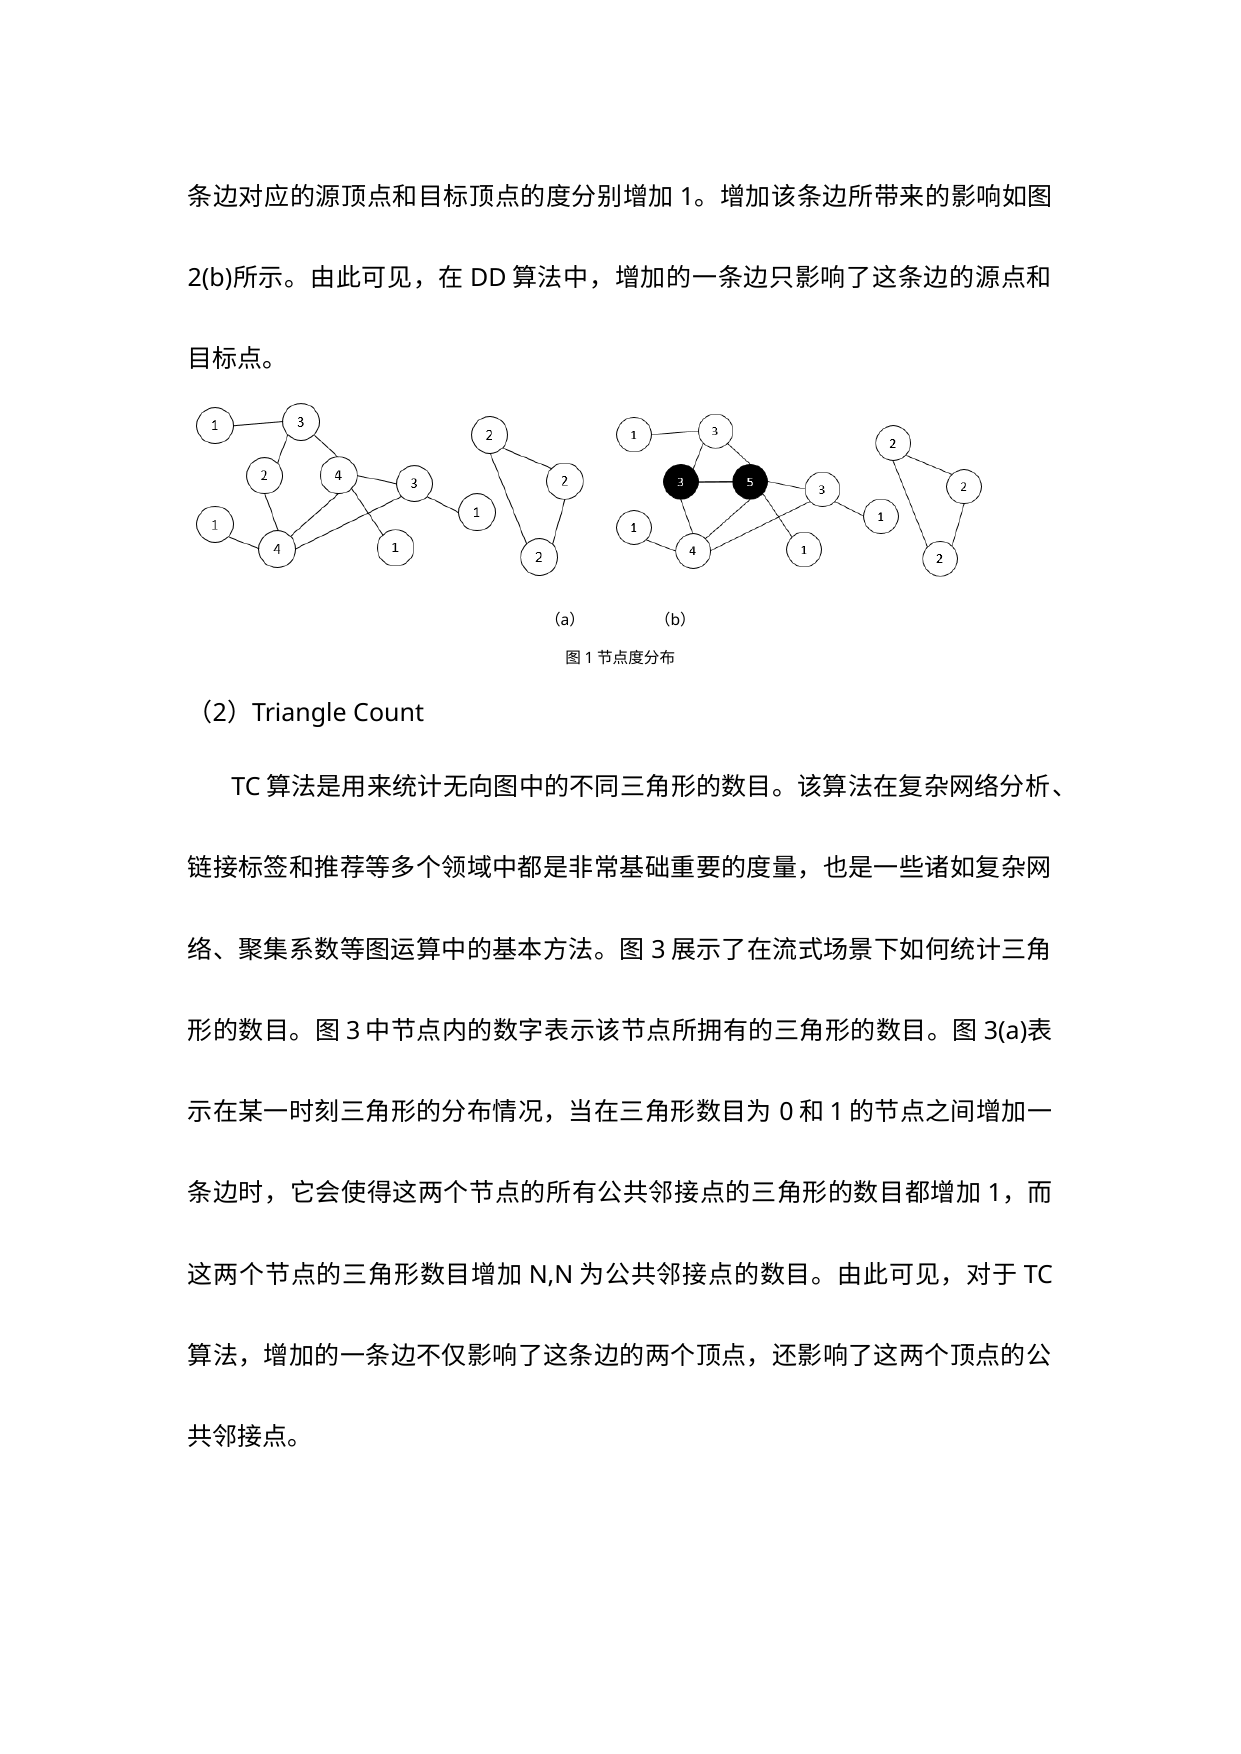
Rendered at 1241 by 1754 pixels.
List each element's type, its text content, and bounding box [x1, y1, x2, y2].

picture [609, 408, 986, 580]
picture [187, 398, 591, 580]
text （2）Triangle Count [187, 678, 1053, 743]
text （a） （b） [187, 602, 1053, 634]
